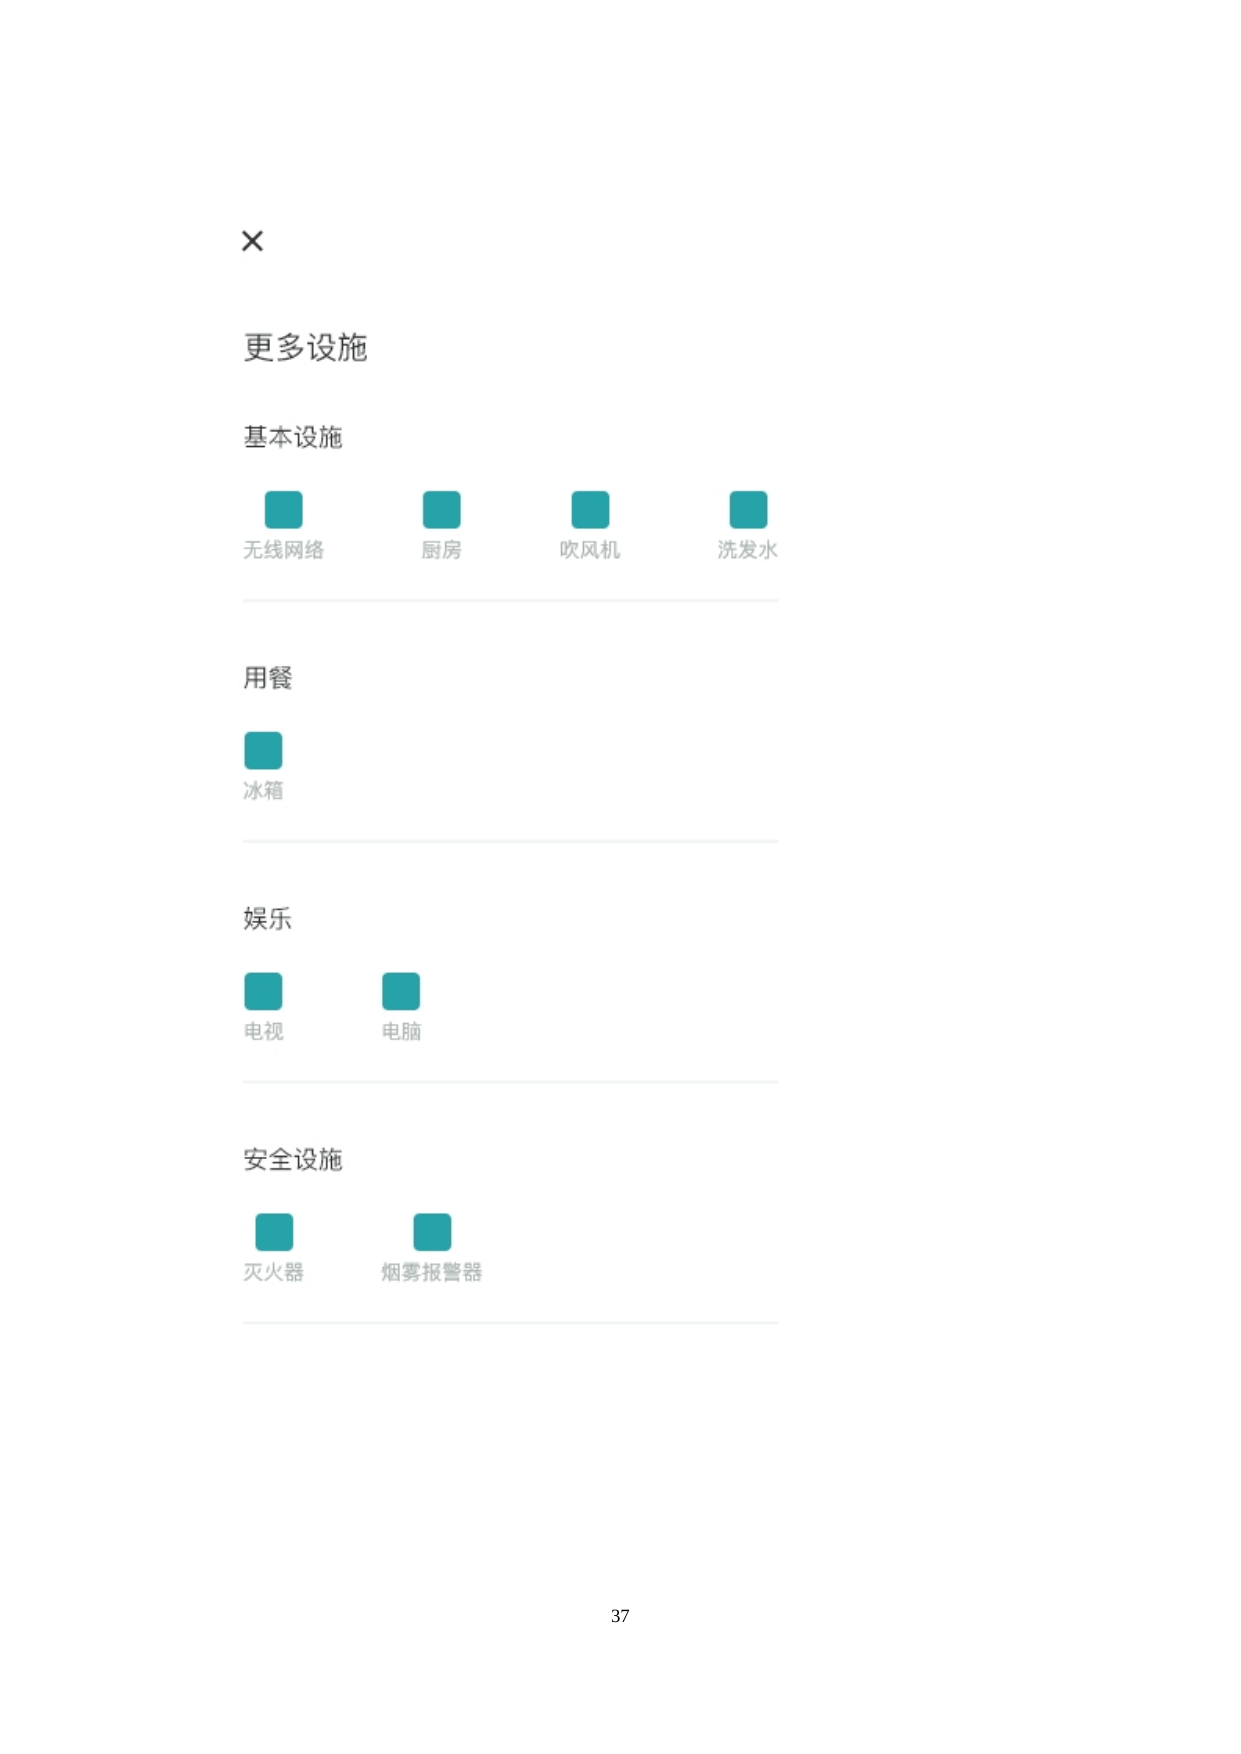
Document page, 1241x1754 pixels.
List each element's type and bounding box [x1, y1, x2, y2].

picture [187, 163, 835, 1564]
